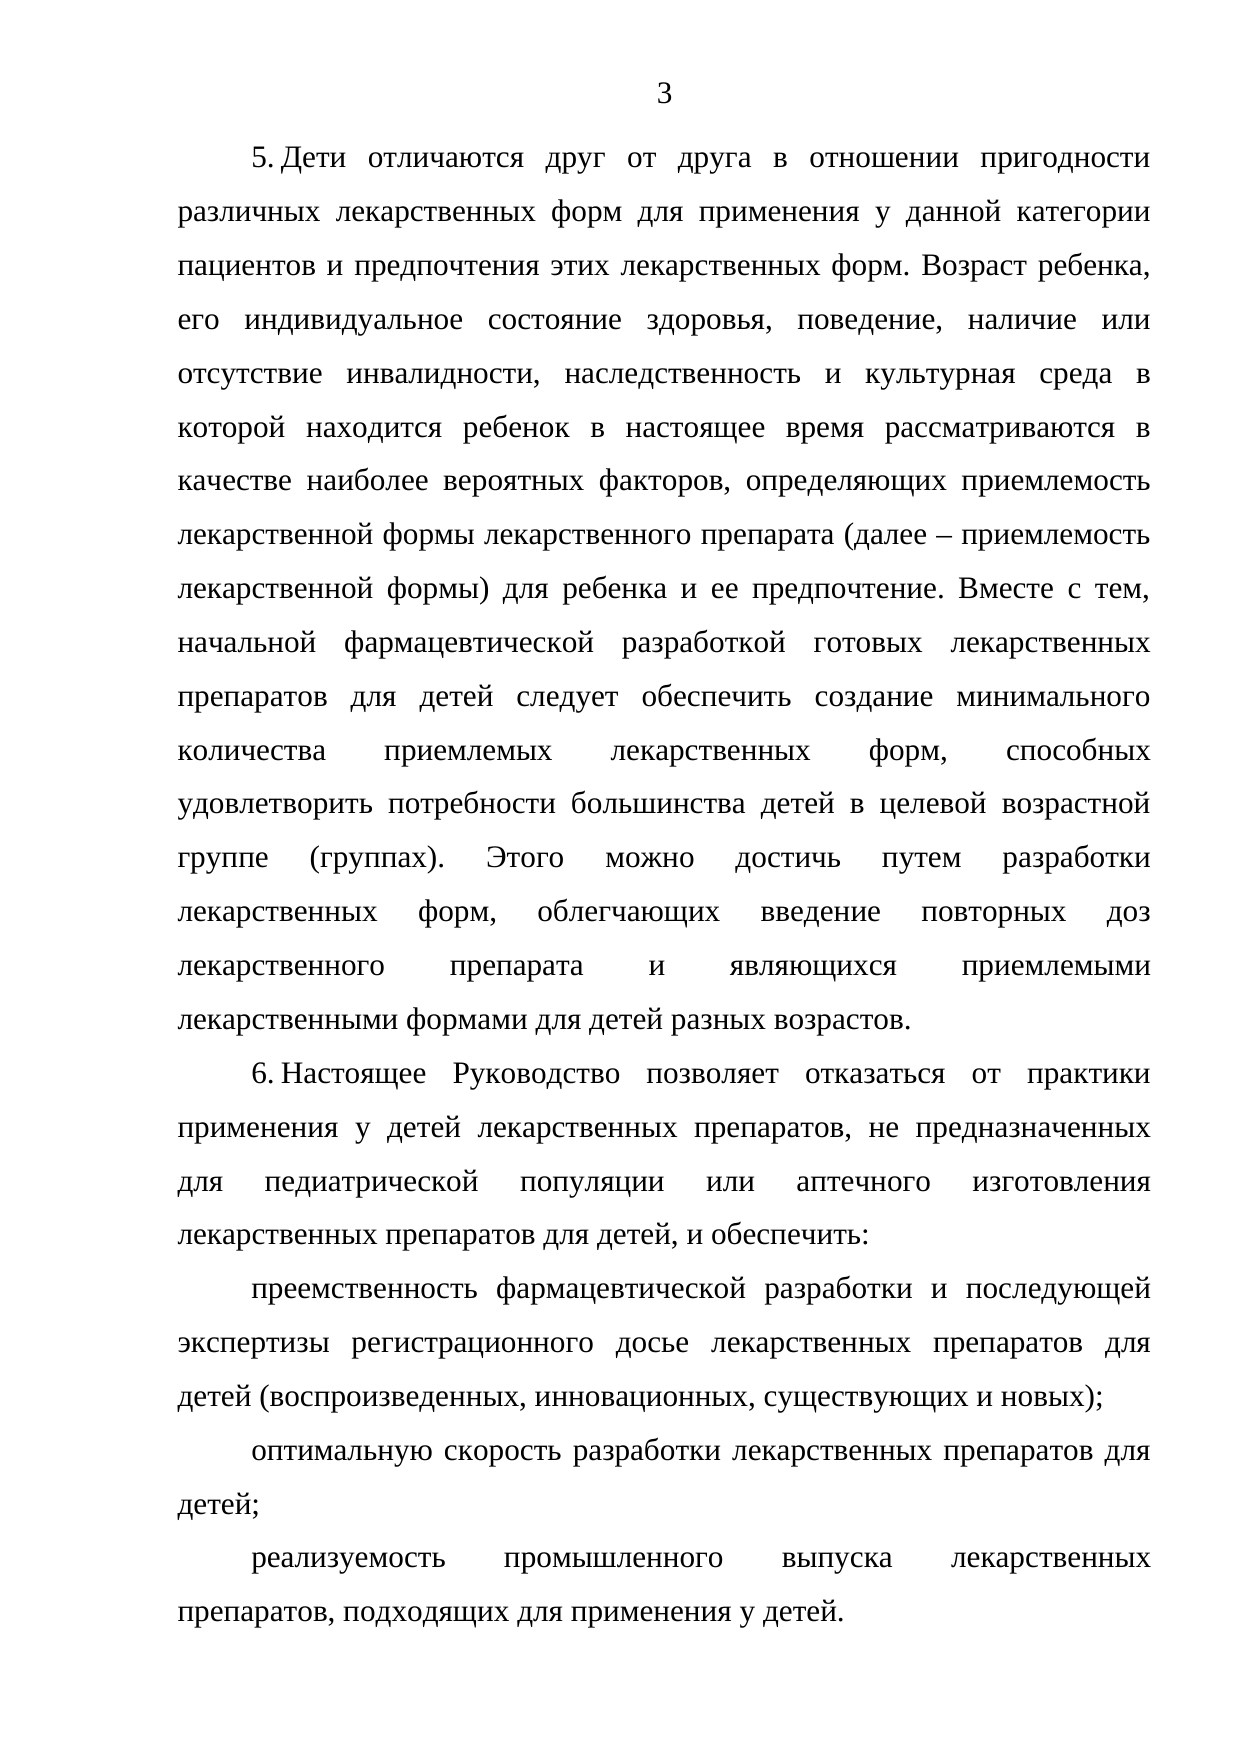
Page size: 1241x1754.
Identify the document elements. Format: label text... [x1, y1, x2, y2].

list Дети отличаются друг от друга в отношении пригодности различных лекарственных форм для применения у данной категории пациентов и предпочтения этих лекарственных форм. Возраст ребенка, его индивидуальное состояние здоровья, поведение, наличие или отсутствие инвалидности, наследственность и культурная среда в которой находится ребенок в настоящее время рассматриваются в качестве наиболее вероятных факторов, определяющих приемлемость лекарственной формы лекарственного препарата (далее – приемлемость лекарственной формы) для ребенка и ее предпочтение. Вместе с тем, начальной фармацевтической разработкой готовых лекарственных препаратов для детей следует обеспечить создание минимального количества приемлемых лекарственных форм, способных удовлетворить потребности большинства детей в целевой возрастной группе (группах). Этого можно достичь путем разработки лекарственных форм, облегчающих введение повторных доз лекарственного препарата и являющихся приемлемыми лекарственными формами для детей разных возрастов. [177, 138, 1152, 1036]
text реализуемость промышленного выпуска лекарственных препаратов, подходящих для применения у детей. [177, 1539, 1152, 1628]
text оптимальную скорость разработки лекарственных препаратов для детей; [177, 1431, 1152, 1521]
list Настоящее Руководство позволяет отказаться от практики применения у детей лекарственных препаратов, не предназначенных для педиатрической популяции или аптечного изготовления лекарственных препаратов для детей, и обеспечить: [177, 1054, 1152, 1252]
text преемственность фармацевтической разработки и последующей экспертизы регистрационного досье лекарственных препаратов для детей (воспроизведенных, инновационных, существующих и новых); [177, 1269, 1152, 1413]
